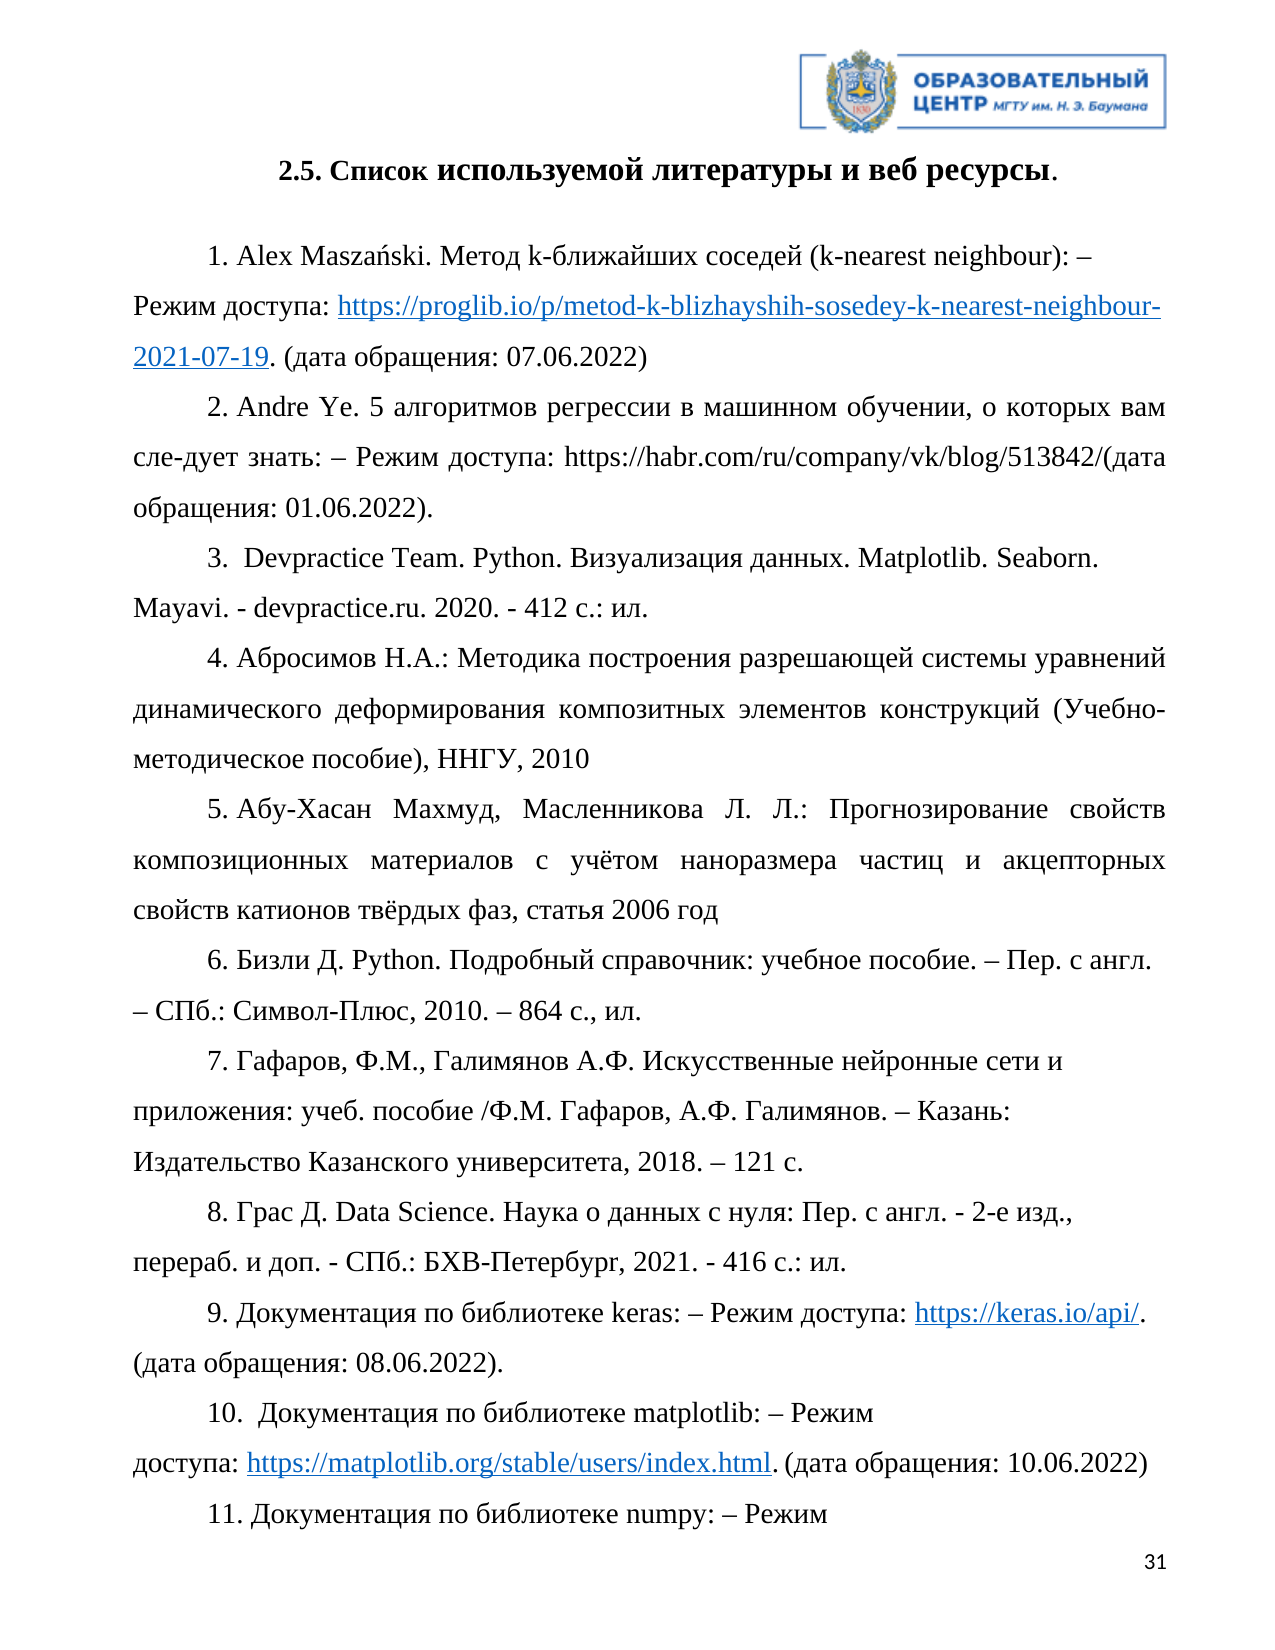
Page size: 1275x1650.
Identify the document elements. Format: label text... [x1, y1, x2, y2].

list Документация по библиотеке matplotlib: – Режим доступа: https://matplotlib.org/stable/users/index.html. (дата обращения: 10.06.2022) [133, 1395, 1167, 1479]
list Alex Maszański. Метод k-ближайших соседей (k-nearest neighbour): – Режим доступа: https://proglib.io/p/metod-k-blizhayshih-sosedey-k-nearest-neighbour-2021-07-19. (дата обращения: 07.06.2022) [133, 238, 1167, 372]
list Devpractice Team. Python. Визуализация данных. Matplotlib. Seaborn. Mayavi. - devpractice.ru. 2020. - 412 с.: ил. [133, 540, 1167, 624]
list Документация по библиотеке keras: – Режим доступа: https://keras.io/api/.(дата обращения: 08.06.2022). [133, 1295, 1167, 1378]
list Грас Д. Data Science. Наука о данных с нуля: Пер. с англ. - 2-е изд., перераб. и доп. - СПб.: БХВ-Петербурr, 2021. - 416 с.: ил. [133, 1194, 1167, 1278]
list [133, 1496, 1167, 1529]
list Абросимов Н.А.: Методика построения разрешающей системы уравнений динамического деформирования композитных элементов конструкций (Учебно-методическое пособие), ННГУ, 2010 [133, 641, 1167, 775]
list Гафаров, Ф.М., Галимянов А.Ф. Искусственные нейронные сети и приложения: учеб. пособие /Ф.М. Гафаров, А.Ф. Галимянов. – Казань: Издательство Казанского университета, 2018. – 121 с. [133, 1043, 1167, 1177]
list Абу-Хасан Махмуд, Масленникова Л. Л.: Прогнозирование свойств композиционных материалов с учётом наноразмера частиц и акцепторных свойств катионов твёрдых фаз, статья 2006 год [133, 792, 1167, 926]
list Список используемой литературы и веб ресурсы. [170, 149, 1167, 188]
picture [770, 26, 1217, 149]
list Бизли Д. Python. Подробный справочник: учебное пособие. – Пер. с англ. – СПб.: Символ-Плюс, 2010. – 864 с., ил. [133, 942, 1167, 1026]
list Andre Ye. 5 алгоритмов регрессии в машинном обучении, о которых вам сле-дует знать: – Режим доступа: https://habr.com/ru/company/vk/blog/513842/(дата обращения: 01.06.2022). [133, 389, 1167, 523]
